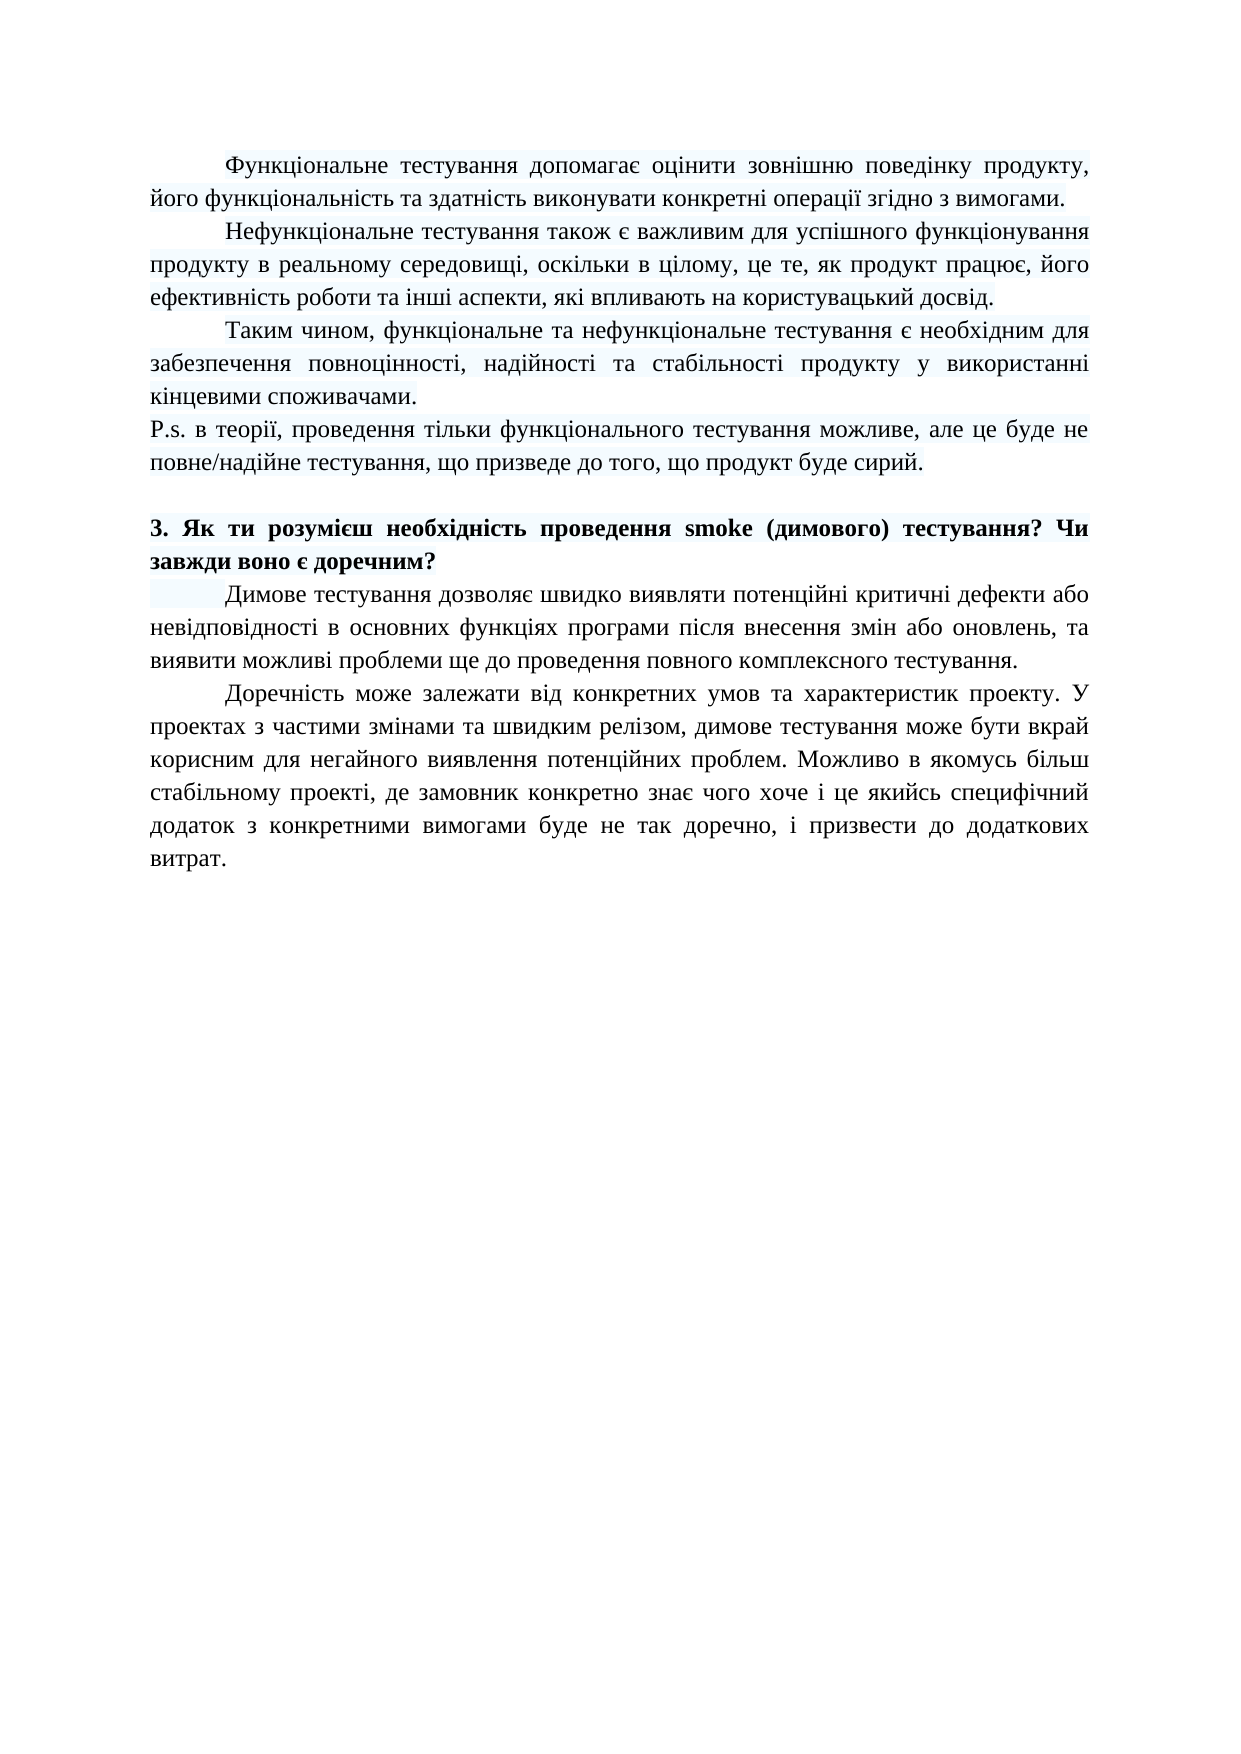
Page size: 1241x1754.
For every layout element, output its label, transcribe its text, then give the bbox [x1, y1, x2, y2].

text 3. Як ти розумієш необхідність проведення smoke (димового) тестування? Чи завжди воно є доречним? [150, 542, 1090, 575]
text Нефункціональне тестування також є важливим для успішного функціонування продукту в реальному середовищі, оскільки в цілому, це те, як продукт працює, його ефективність роботи та інші аспекти, які впливають на користувацький досвід. [150, 216, 1090, 249]
text Таким чином, функціональне та нефункціональне тестування є необхідним для забезпечення повноцінності, надійності та стабільності продукту у використанні кінцевими споживачами. [150, 377, 1090, 410]
text Таким чином, функціональне та нефункціональне тестування є необхідним для забезпечення повноцінності, надійності та стабільності продукту у використанні кінцевими споживачами. [150, 315, 1090, 348]
text Нефункціональне тестування також є важливим для успішного функціонування продукту в реальному середовищі, оскільки в цілому, це те, як продукт працює, його ефективність роботи та інші аспекти, які впливають на користувацький досвід. [150, 278, 1090, 311]
text Димове тестування дозволяє швидко виявляти потенційні критичні дефекти або невідповідності в основних функціях програми після внесення змін або оновлень, та виявити можливі проблеми ще до проведення повного комплексного тестування. [150, 579, 1090, 674]
text P.s. в теорії, проведення тільки функціонального тестування можливе, але це буде не повне/надійне тестування, що призведе до того, що продукт буде сирий. [150, 443, 1090, 476]
text Доречність може залежати від конкретних умов та характеристик проекту. У проектах з частими змінами та швидким релізом, димове тестування може бути вкрай корисним для негайного виявлення потенційних проблем. Можливо в якомусь більш стабільному проекті, де замовник конкретно знає чого хоче і це якийсь специфічний додаток з конкретними вимогами буде не так доречно, і призвести до додаткових витрат. [150, 678, 1090, 872]
text Функціональне тестування допомагає оцінити зовнішню поведінку продукту, його функціональність та здатність виконувати конкретні операції згідно з вимогами. [150, 150, 1090, 212]
